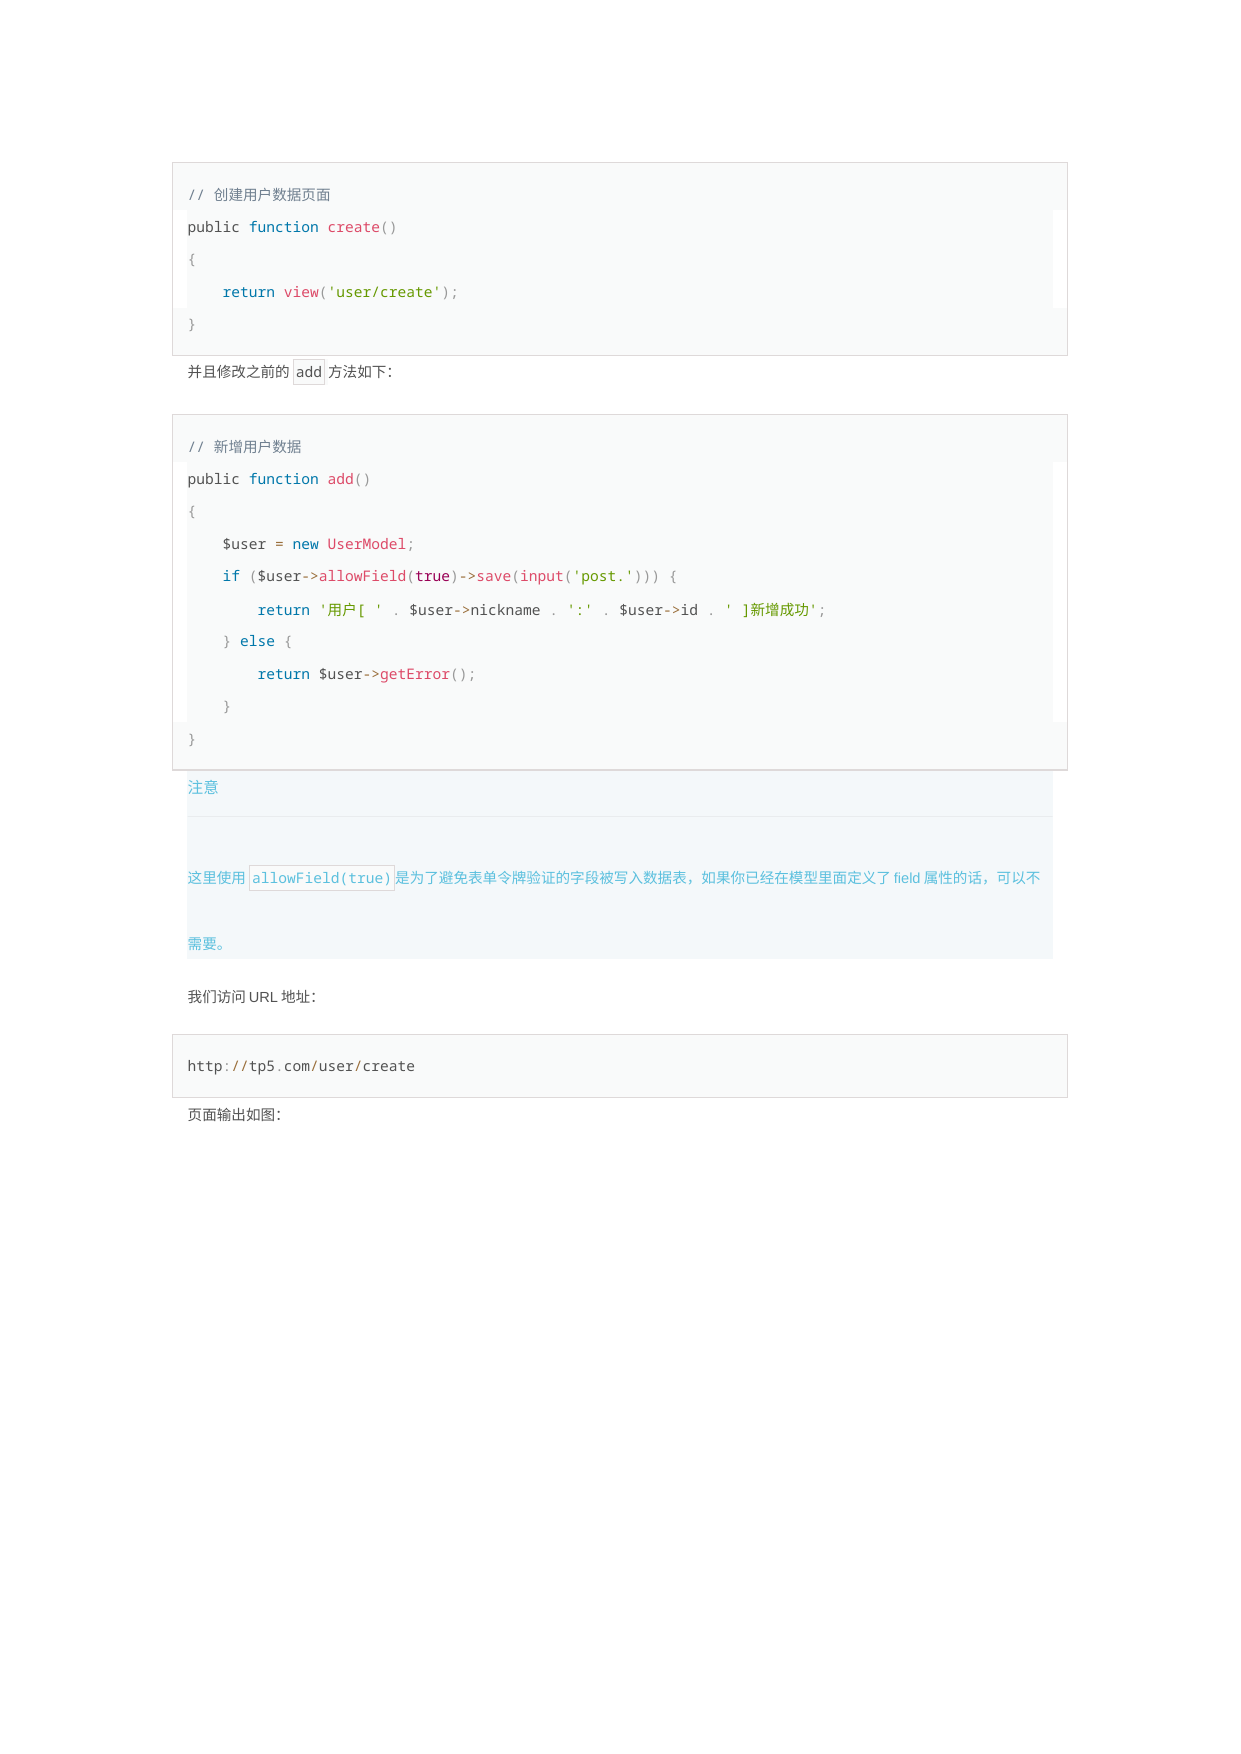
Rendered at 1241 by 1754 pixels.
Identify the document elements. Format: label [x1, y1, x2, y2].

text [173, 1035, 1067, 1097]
picture [267, 289, 274, 297]
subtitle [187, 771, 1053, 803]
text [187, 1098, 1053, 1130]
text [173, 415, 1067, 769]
picture [267, 476, 274, 484]
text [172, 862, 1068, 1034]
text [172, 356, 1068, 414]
picture [267, 224, 274, 232]
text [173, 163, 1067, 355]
picture [302, 671, 309, 679]
picture [302, 607, 309, 615]
